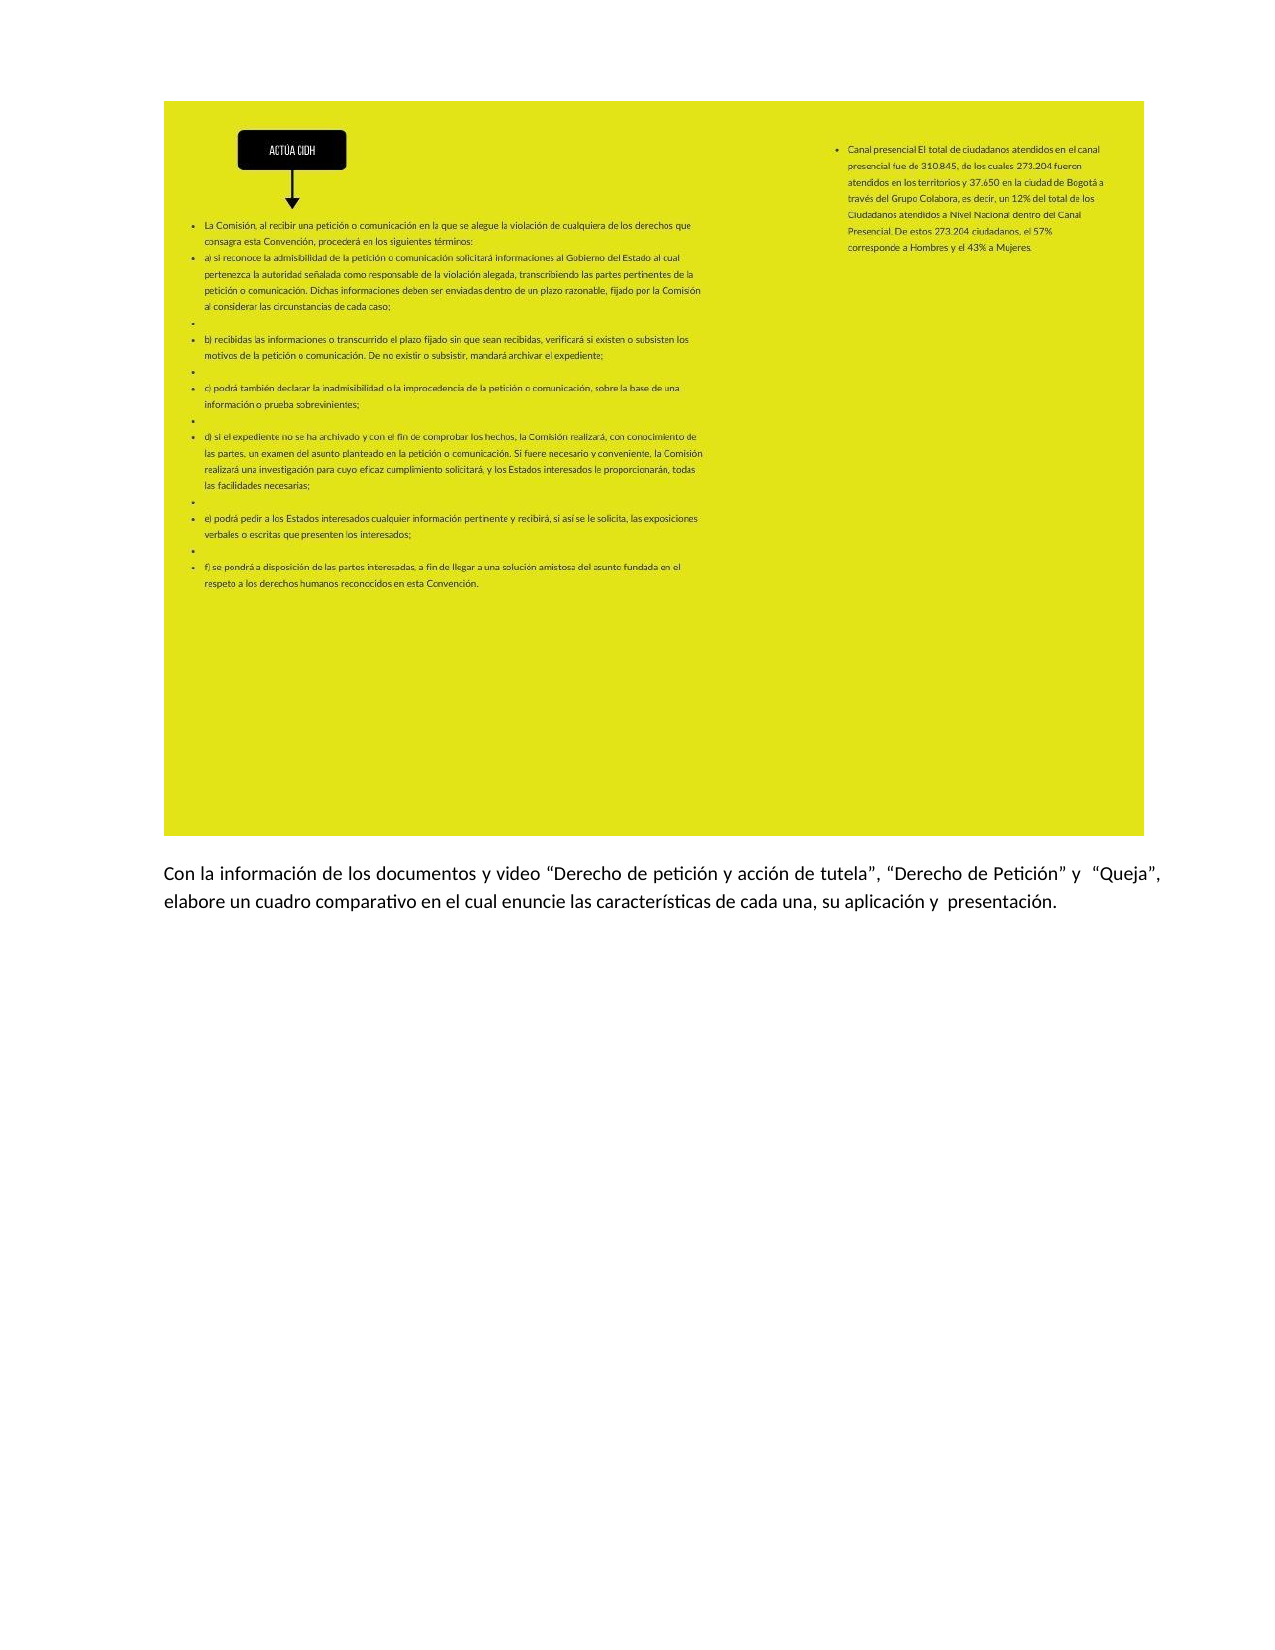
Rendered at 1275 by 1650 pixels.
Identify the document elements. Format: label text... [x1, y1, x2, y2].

text Con la información de los documentos y video “Derecho de petición y acción de tutela”, “Derecho de Petición” y “Queja”, elabore un cuadro comparativo en el cual enuncie las características de cada una, su aplicación y presentación. [163, 861, 1162, 914]
picture [164, 101, 1145, 836]
